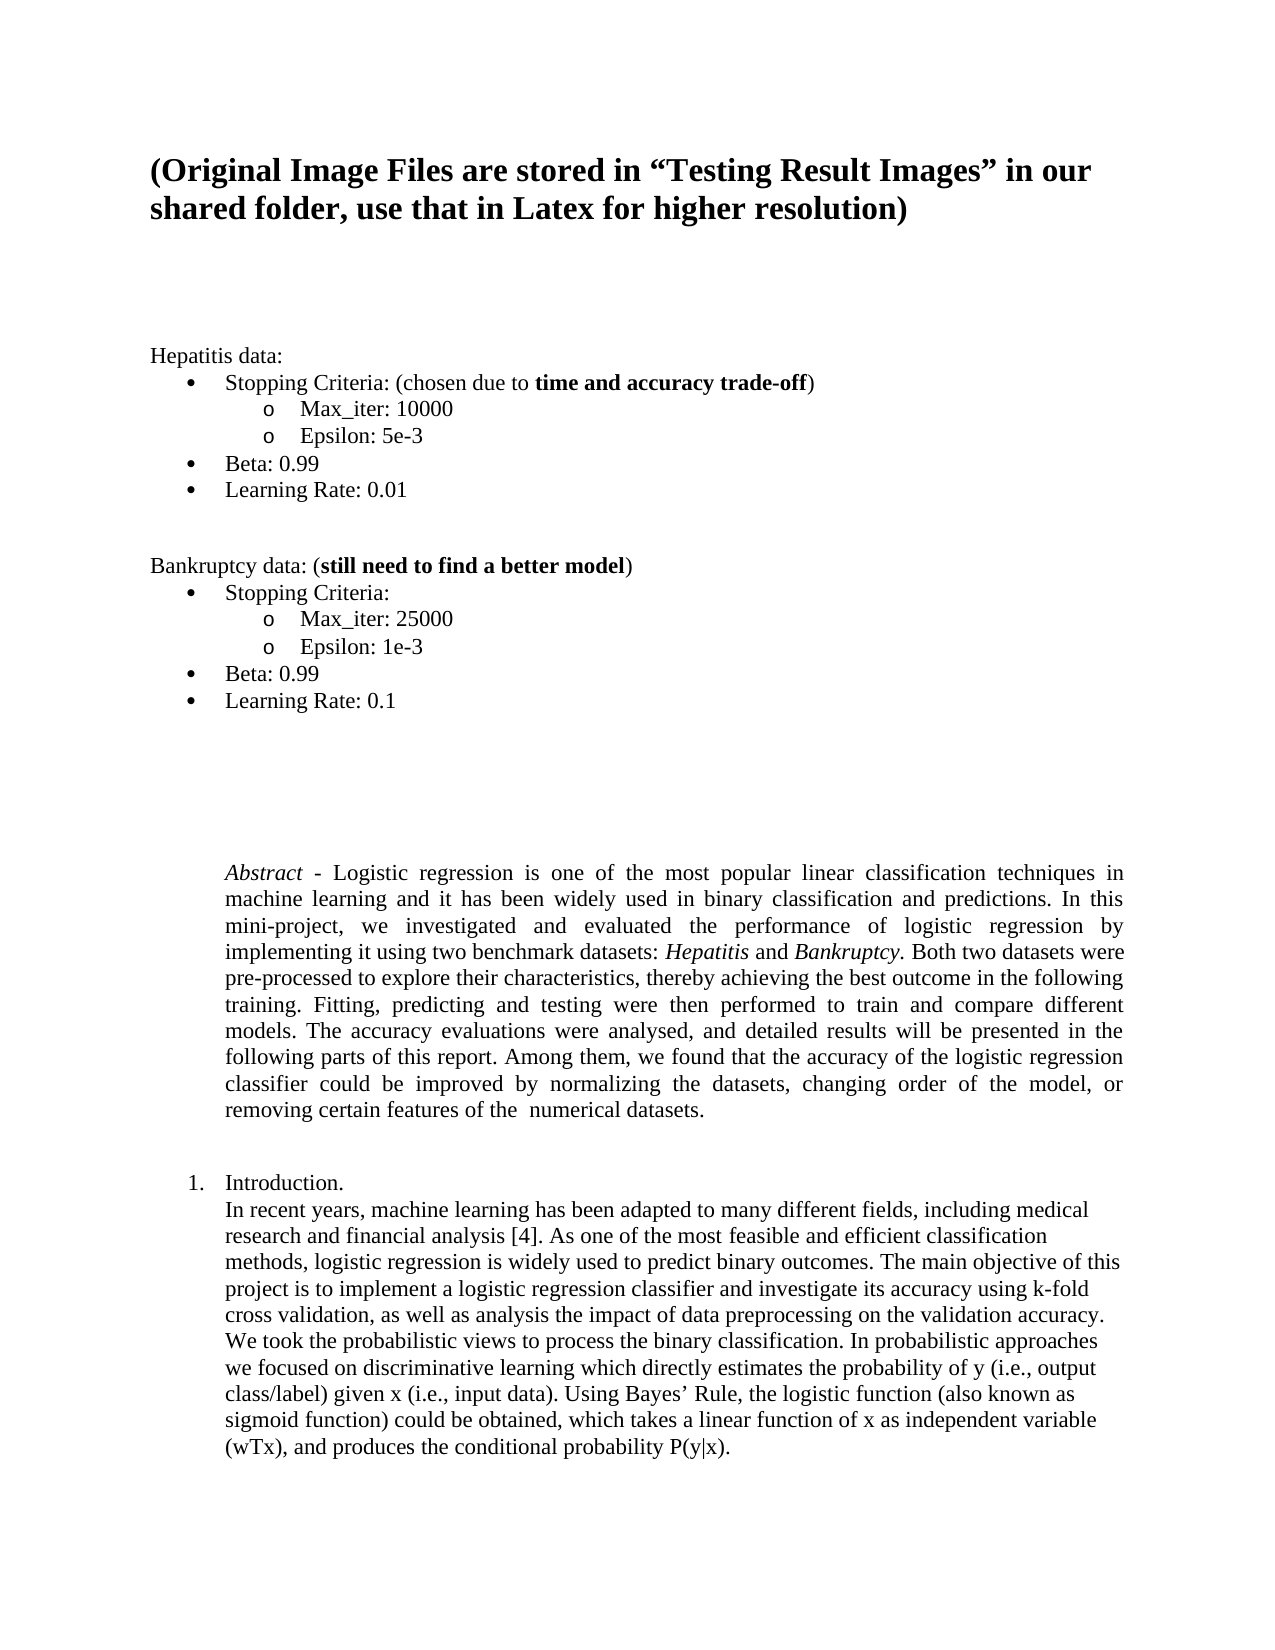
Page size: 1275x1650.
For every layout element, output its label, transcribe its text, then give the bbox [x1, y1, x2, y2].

list Epsilon: 5e-3 [262, 423, 1125, 450]
text Hepatitis data: [150, 342, 1125, 369]
text Bankruptcy data: (still need to find a better model) [150, 552, 1125, 579]
text Abstract - Logistic regression is one of the most popular linear classification techniques in machine learning and it has been widely used in binary classification and predictions. In this mini-project, we investigated and evaluated the performance of logistic regression by implementing it using two benchmark datasets: Hepatitis and Bankruptcy. Both two datasets were pre-processed to explore their characteristics, thereby achieving the best outcome in the following training. Fitting, predicting and testing were then performed to train and compare different models. The accuracy evaluations were analysed, and detailed results will be presented in the following parts of this report. Among them, we found that the accuracy of the logistic regression classifier could be improved by normalizing the datasets, changing order of the model, or removing certain features of the numerical datasets. [225, 859, 1125, 1122]
list Beta: 0.99 [187, 450, 1125, 477]
list Stopping Criteria: (chosen due to time and accuracy trade-off) [187, 369, 1125, 395]
list Introduction. [187, 1169, 1125, 1196]
list Stopping Criteria: [187, 579, 1125, 605]
list Beta: 0.99 [187, 660, 1125, 687]
text In recent years, machine learning has been adapted to many different fields, including medical research and financial analysis [4]. As one of the most feasible and efficient classification methods, logistic regression is widely used to predict binary outcomes. The main objective of this project is to implement a logistic regression classifier and investigate its accuracy using k-fold cross validation, as well as analysis the impact of data preprocessing on the validation accuracy. We took the probabilistic views to process the binary classification. In probabilistic approaches we focused on discriminative learning which directly estimates the probability of y (i.e., output class/label) given x (i.e., input data). Using Bayes’ Rule, the logistic function (also known as sigmoid function) could be obtained, which takes a linear function of x as independent variable (wTx), and produces the conditional probability P(y|x). [225, 1196, 1125, 1459]
list Learning Rate: 0.01 [187, 477, 1125, 503]
list Max_iter: 10000 [262, 395, 1125, 423]
list Max_iter: 25000 [262, 605, 1125, 633]
list Learning Rate: 0.1 [187, 687, 1125, 713]
text (Original Image Files are stored in “Testing Result Images” in our shared folder, use that in Latex for higher resolution) [150, 150, 1125, 227]
list Epsilon: 1e-3 [262, 633, 1125, 660]
